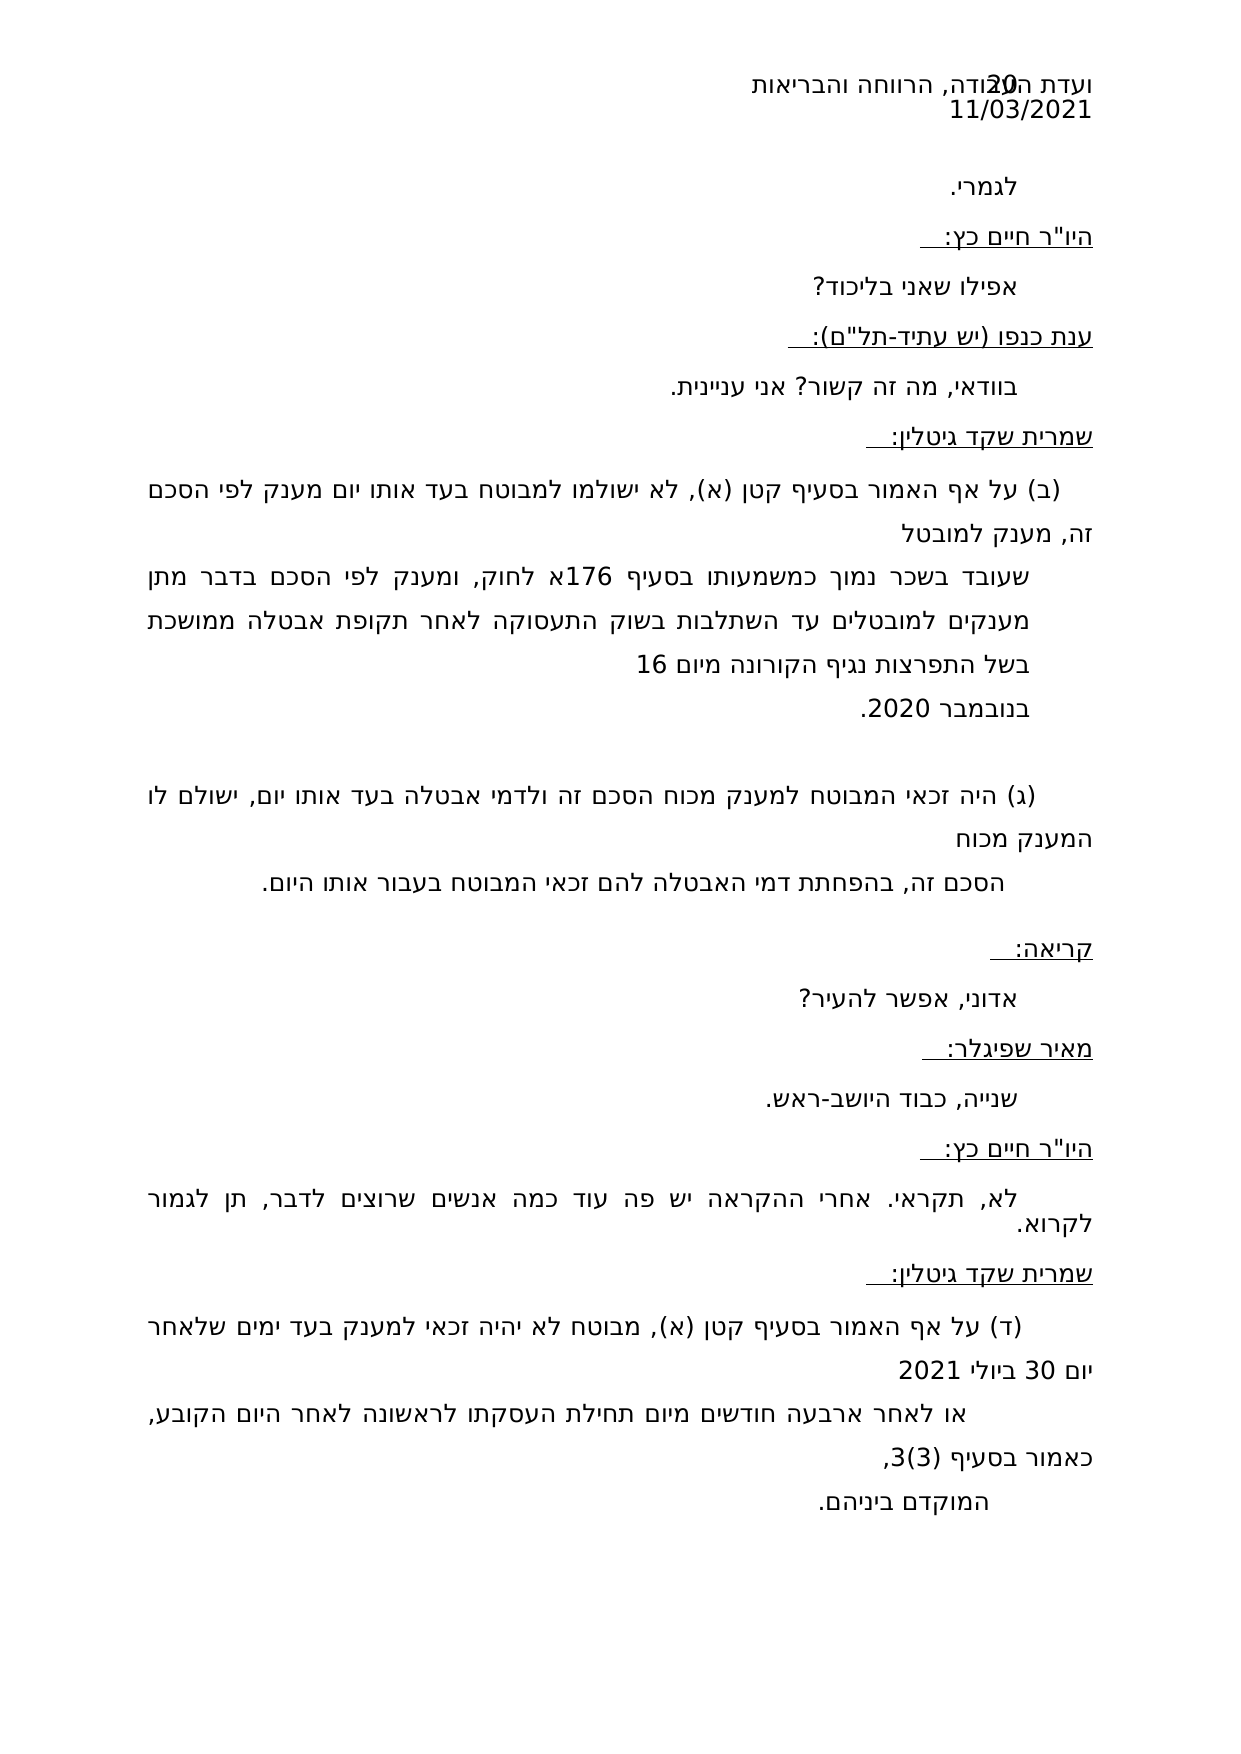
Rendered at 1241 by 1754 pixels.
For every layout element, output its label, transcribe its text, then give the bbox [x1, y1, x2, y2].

text בוודאי, מה זה קשור? אני עניינית. [147, 375, 1093, 400]
text << יור >> היו"ר חיים כץ: << יור >> [147, 1137, 1093, 1162]
text אדוני, אפשר להעיר? [147, 987, 1093, 1012]
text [147, 325, 1093, 350]
text בנובמבר 2020. [147, 694, 1093, 723]
text לא, תקראי. אחרי ההקראה יש פה עוד כמה אנשים שרוצים לדבר, תן לגמור לקרוא. [147, 1187, 1093, 1237]
text שעובד בשכר נמוך כמשמעותו בסעיף 176א לחוק, ומענק לפי הסכם בדבר מתן מענקים למובטלים עד השתלבות בשוק התעסוקה לאחר תקופת אבטלה ממושכת בשל התפרצות נגיף הקורונה מיום 16 [147, 562, 1030, 679]
text שנייה, כבוד היושב-ראש. [147, 1087, 1093, 1112]
text (ג) היה זכאי המבוטח למענק מכוח הסכם זה ולדמי אבטלה בעד אותו יום, ישולם לו המענק מכוח [147, 781, 1093, 854]
text << קריאה >> קריאה: << קריאה >> [147, 937, 1093, 962]
text << דובר >> שמרית שקד גיטלין: << דובר >> [147, 425, 1093, 450]
text (ד) על אף האמור בסעיף קטן (א), מבוטח לא יהיה זכאי למענק בעד ימים שלאחר יום 30 ביולי 2021 [147, 1312, 1093, 1385]
text << יור >> היו"ר חיים כץ: << יור >> [147, 225, 1093, 250]
text << אורח >> מאיר שפיגלר: << אורח >> [147, 1037, 1093, 1062]
text הסכם זה, בהפחתת דמי האבטלה להם זכאי המבוטח בעבור אותו היום. [147, 868, 1093, 897]
text או לאחר ארבעה חודשים מיום תחילת העסקתו לראשונה לאחר היום הקובע, כאמור בסעיף (3)3, [147, 1399, 1093, 1472]
text המוקדם ביניהם. [147, 1487, 1093, 1516]
text לגמרי. [147, 175, 1093, 200]
text << דובר >> שמרית שקד גיטלין: << דובר >> [147, 1262, 1093, 1287]
text (ב) על אף האמור בסעיף קטן (א), לא ישולמו למבוטח בעד אותו יום מענק לפי הסכם זה, מענק למובטל [147, 475, 1093, 548]
text אפילו שאני בליכוד? [147, 275, 1093, 300]
